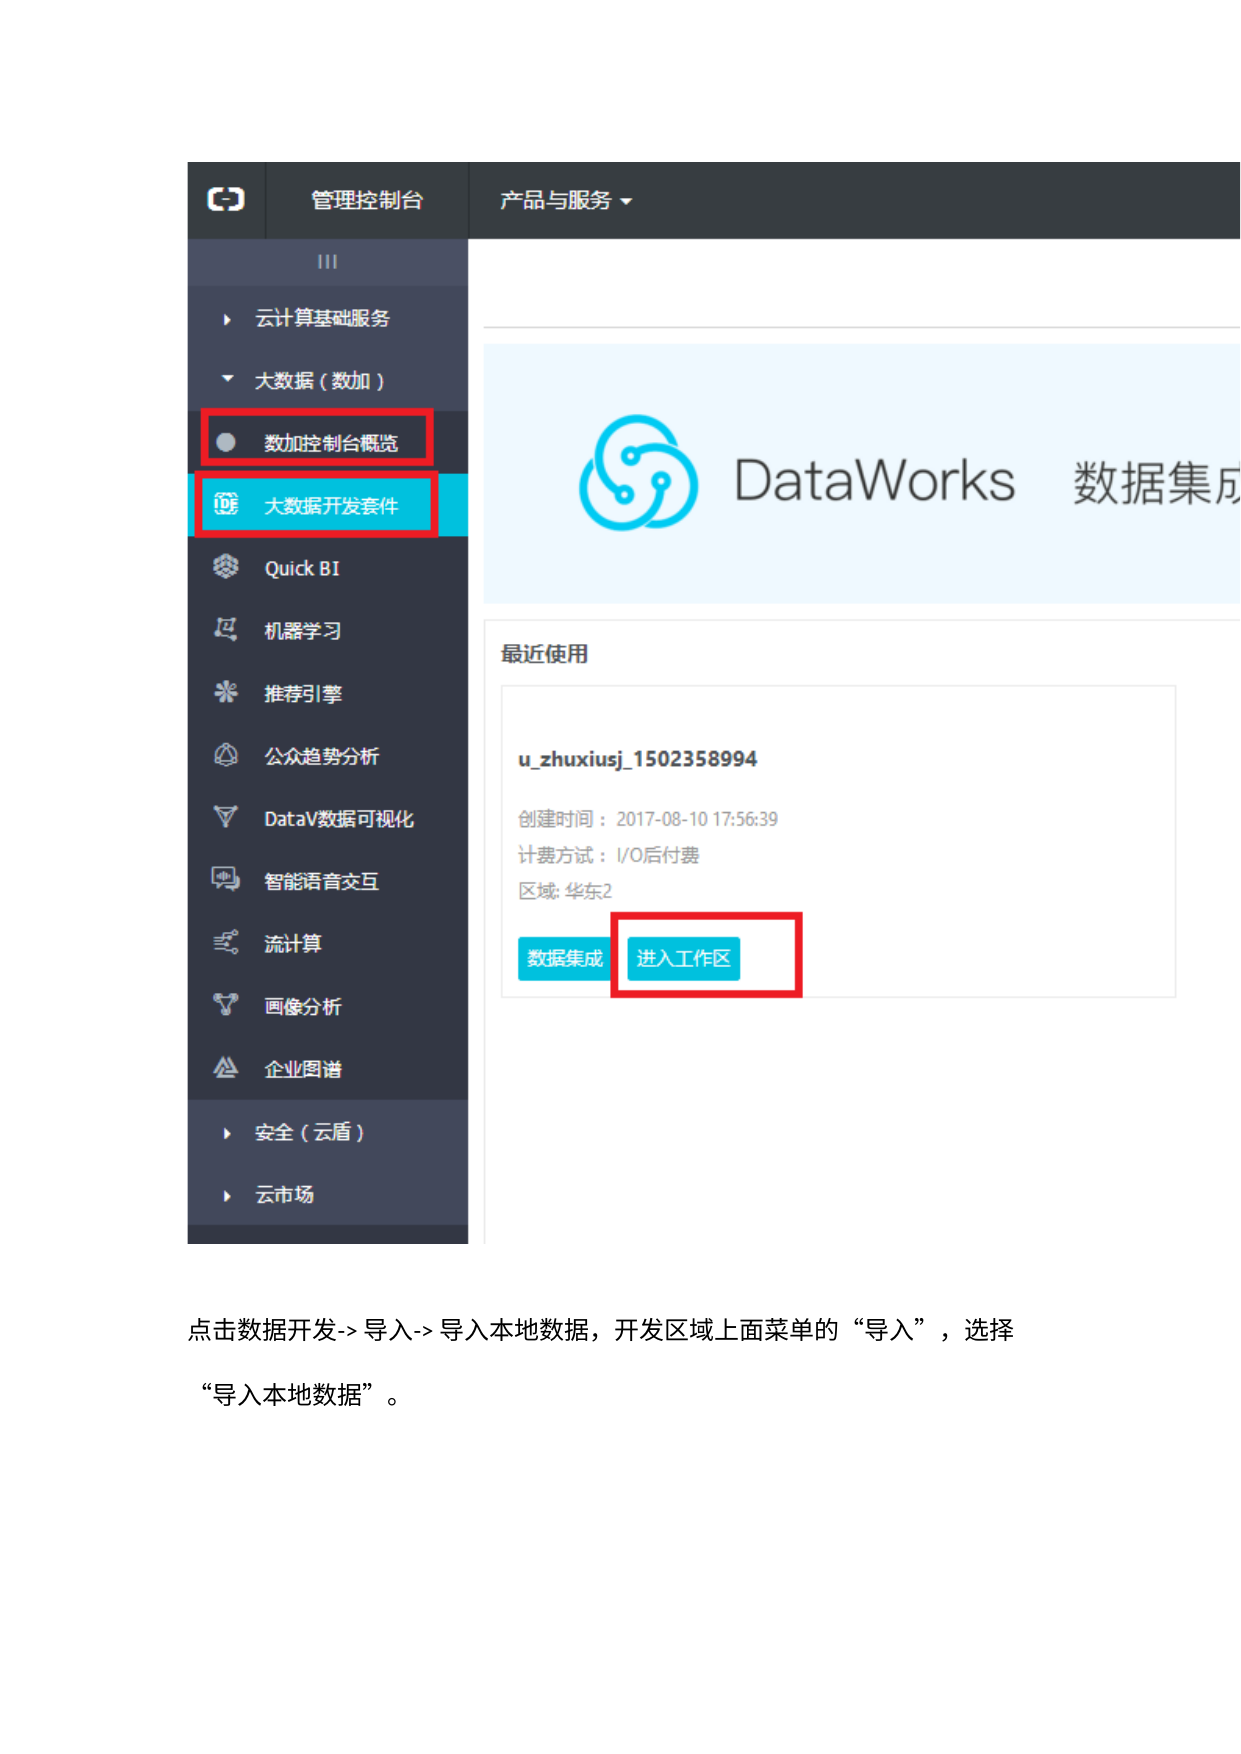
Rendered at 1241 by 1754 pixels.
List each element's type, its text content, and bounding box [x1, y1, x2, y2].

text 点击数据开发-> 导入-> 导入本地数据，开发区域上面菜单的“导入”，选择“导入本地数据”。 [187, 1296, 1053, 1426]
picture [187, 162, 1241, 1244]
